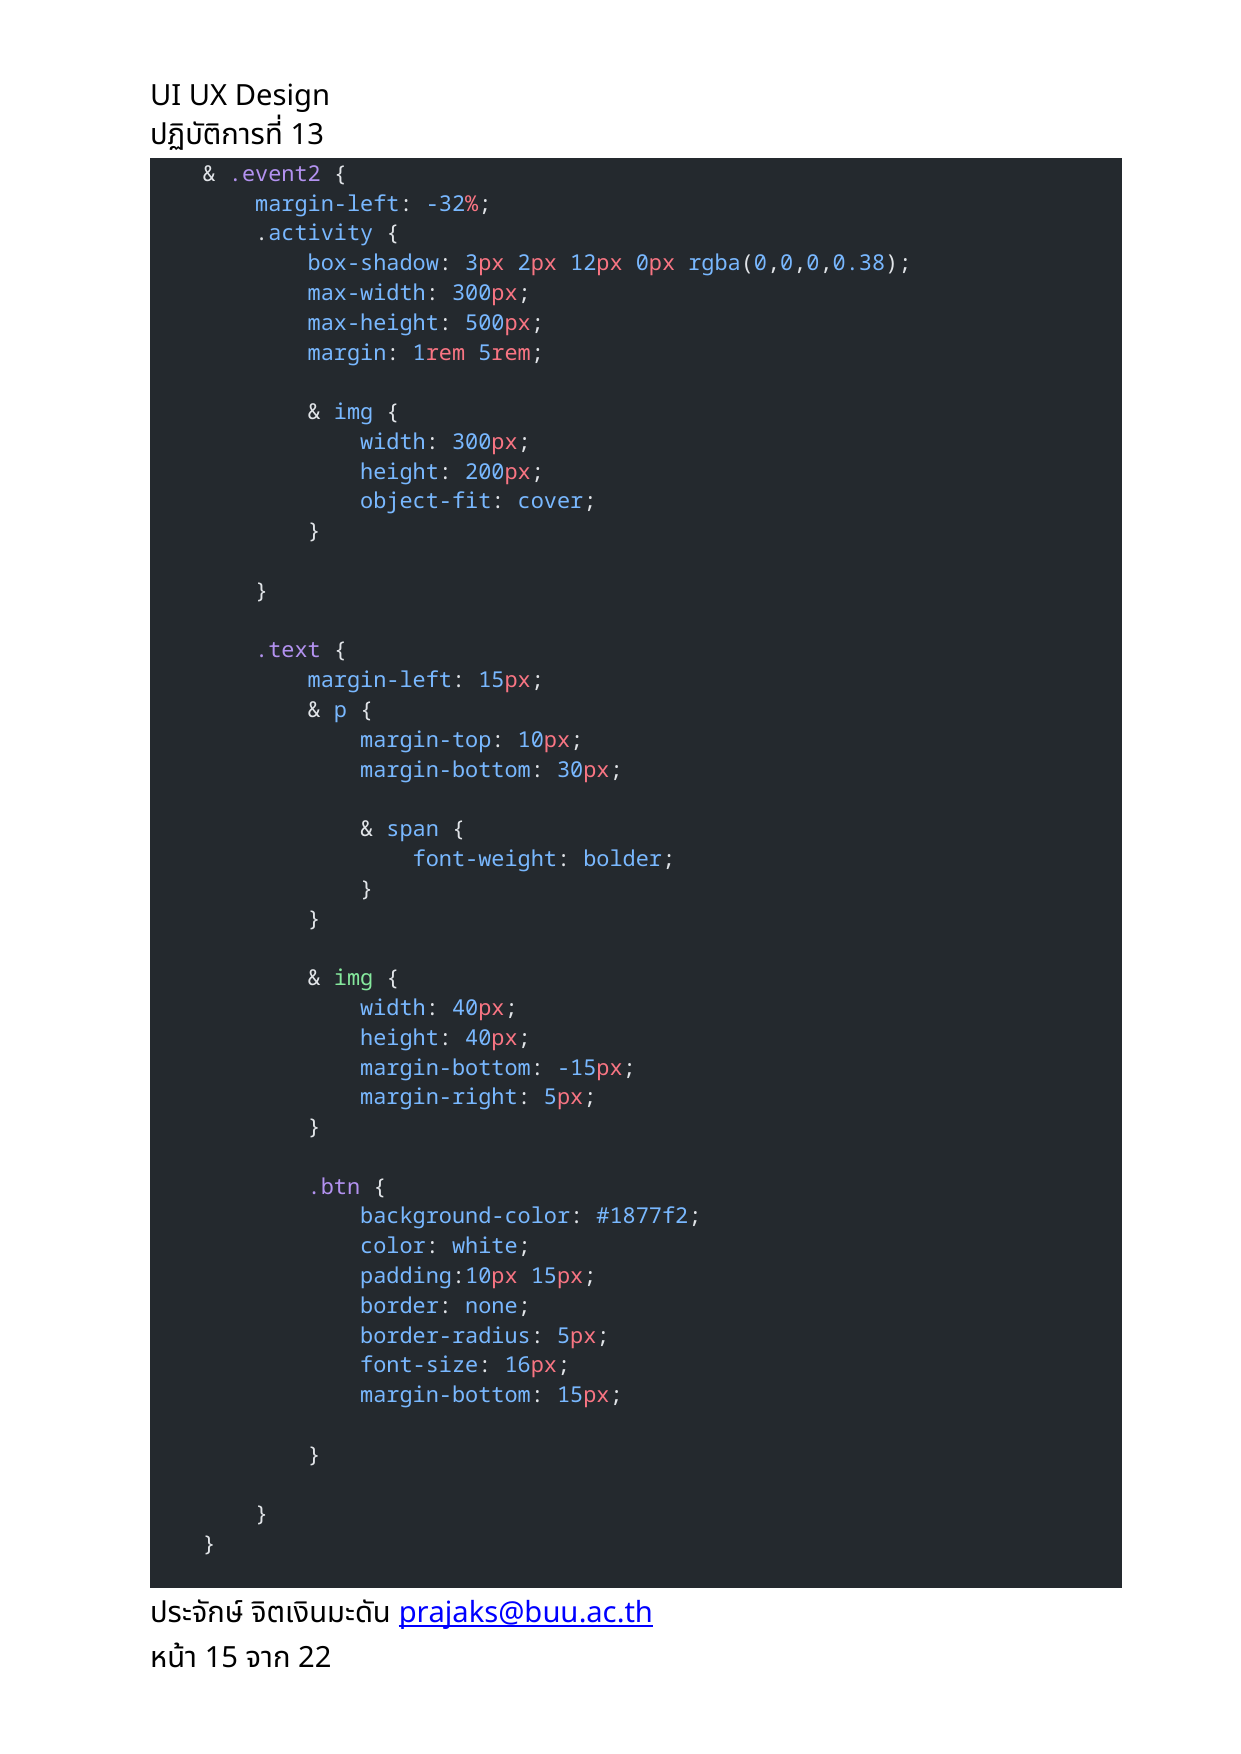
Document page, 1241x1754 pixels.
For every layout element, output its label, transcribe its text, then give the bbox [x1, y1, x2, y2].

text font-size: 16px; [150, 1349, 1122, 1379]
text margin: 1rem 5rem; [150, 337, 1122, 366]
text margin-left: -32%; [150, 188, 1122, 217]
text .activity { [150, 217, 1122, 247]
text width: 40px; [150, 992, 1122, 1022]
text margin-bottom: 30px; [150, 754, 1122, 783]
text width: 300px; [150, 426, 1122, 456]
text margin-bottom: -15px; [150, 1052, 1122, 1081]
text background-color: #1877f2; [150, 1201, 1122, 1230]
text margin-bottom: 15px; [150, 1379, 1122, 1409]
text margin-left: 15px; [150, 664, 1122, 694]
text } [150, 515, 1122, 545]
text margin-right: 5px; [150, 1081, 1122, 1111]
text .text { [150, 634, 1122, 664]
text } [150, 575, 1122, 605]
text } [150, 1528, 1122, 1558]
text padding:10px 15px; [150, 1260, 1122, 1290]
text & span { [150, 813, 1122, 843]
text } [150, 873, 1122, 903]
text } [150, 1111, 1122, 1141]
text color: white; [150, 1230, 1122, 1260]
text & img { [150, 962, 1122, 992]
text height: 200px; [150, 456, 1122, 486]
text box-shadow: 3px 2px 12px 0px rgba(0,0,0,0.38); [150, 247, 1122, 277]
text object-fit: cover; [150, 486, 1122, 515]
text font-weight: bolder; [150, 843, 1122, 873]
text & p { [150, 694, 1122, 724]
text max-height: 500px; [150, 307, 1122, 337]
text } [150, 903, 1122, 932]
text } [150, 1439, 1122, 1469]
text max-width: 300px; [150, 277, 1122, 307]
text border-radius: 5px; [150, 1320, 1122, 1349]
text .btn { [150, 1171, 1122, 1201]
text } [150, 1498, 1122, 1528]
text height: 40px; [150, 1022, 1122, 1052]
text border: none; [150, 1290, 1122, 1320]
text & img { [150, 396, 1122, 426]
text margin-top: 10px; [150, 724, 1122, 754]
text & .event2 { [150, 158, 1122, 188]
